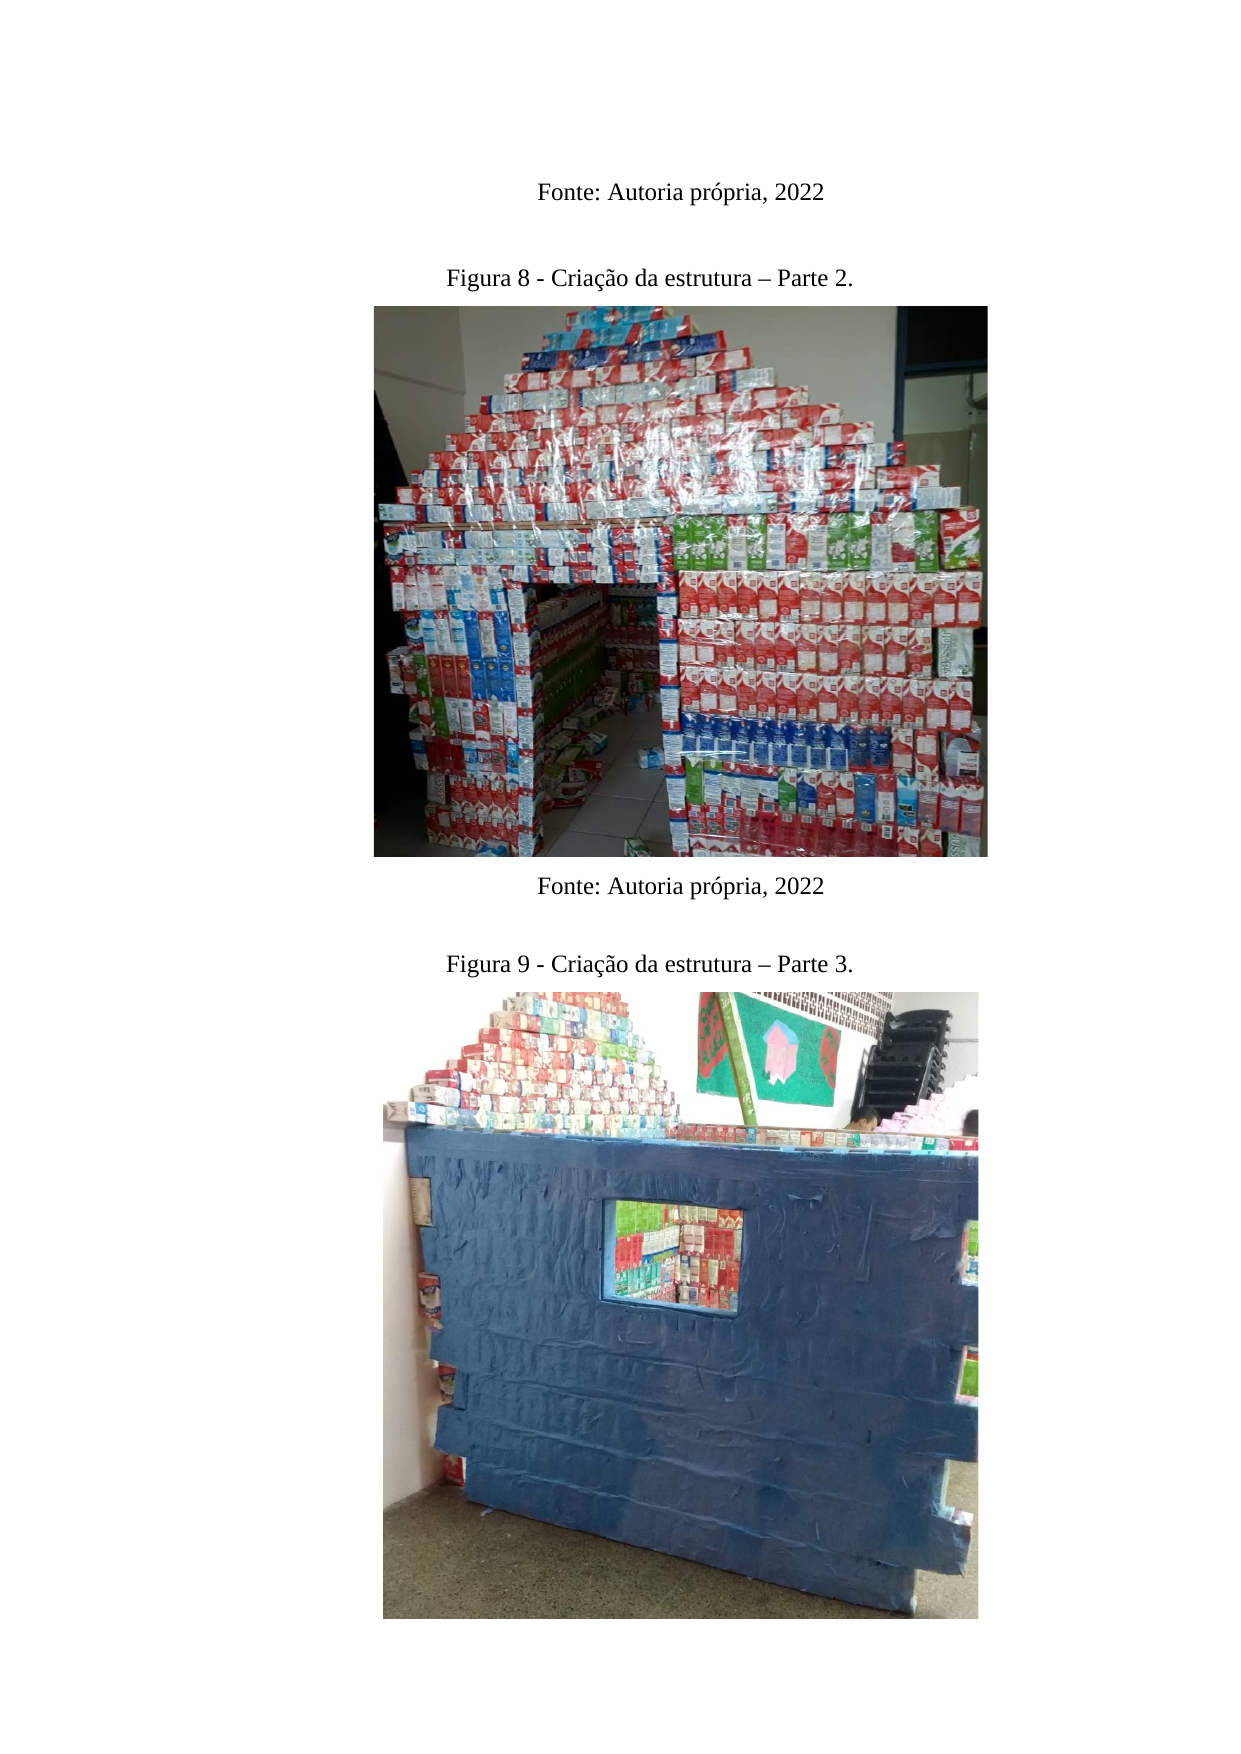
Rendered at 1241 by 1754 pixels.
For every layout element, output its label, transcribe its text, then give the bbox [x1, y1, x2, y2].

picture [383, 992, 979, 1619]
text Fonte: Autoria própria, 2022 [177, 871, 1122, 900]
picture [373, 306, 988, 857]
text Figura 8 - Criação da estrutura – Parte 2. [177, 263, 1122, 292]
text Figura 9 - Criação da estrutura – Parte 3. [177, 949, 1122, 978]
text Fonte: Autoria própria, 2022 [177, 177, 1122, 206]
